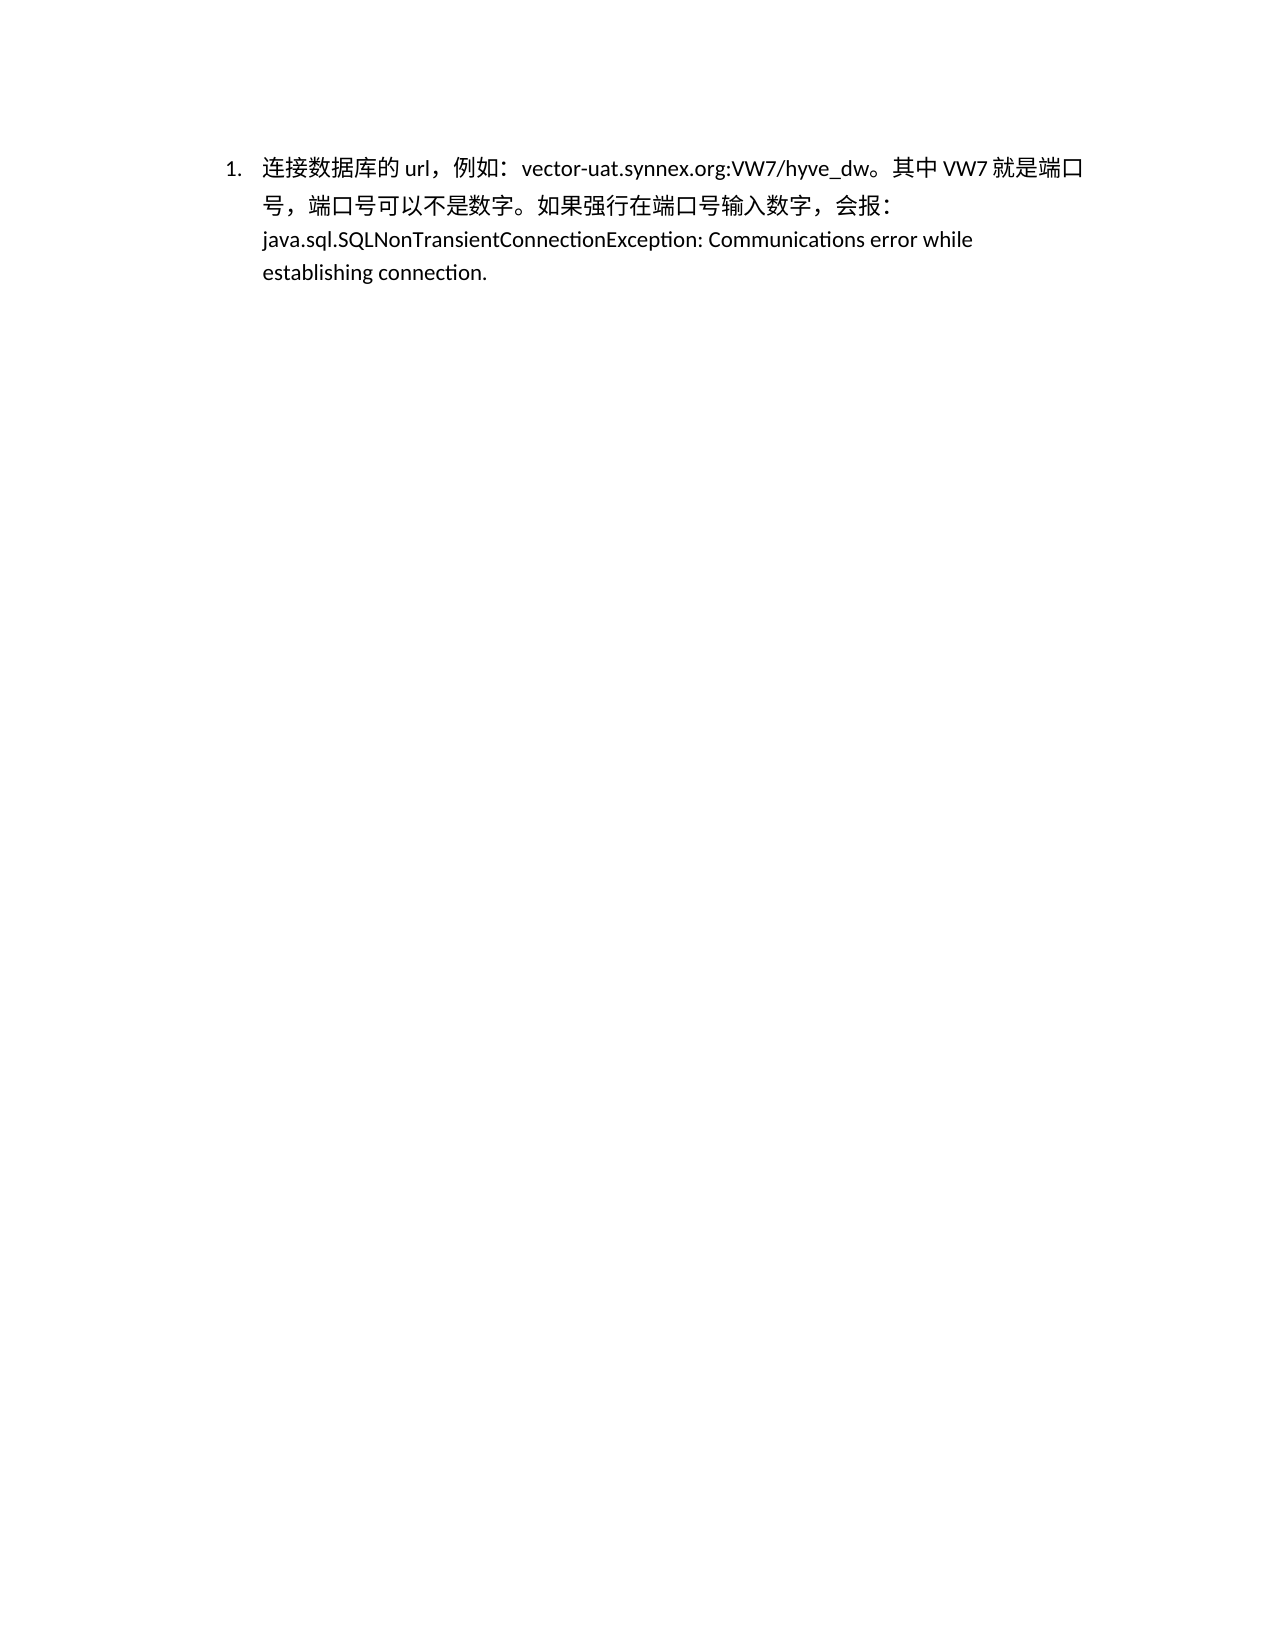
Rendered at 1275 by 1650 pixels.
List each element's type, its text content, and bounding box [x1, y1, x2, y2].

list 连接数据库的url，例如：vector-uat.synnex.org:VW7/hyve_dw。其中VW7就是端口号，端口号可以不是数字。如果强行在端口号输入数字，会报：java.sql.SQLNonTransientConnectionException: Communications error while establishing connection. [225, 150, 1087, 286]
